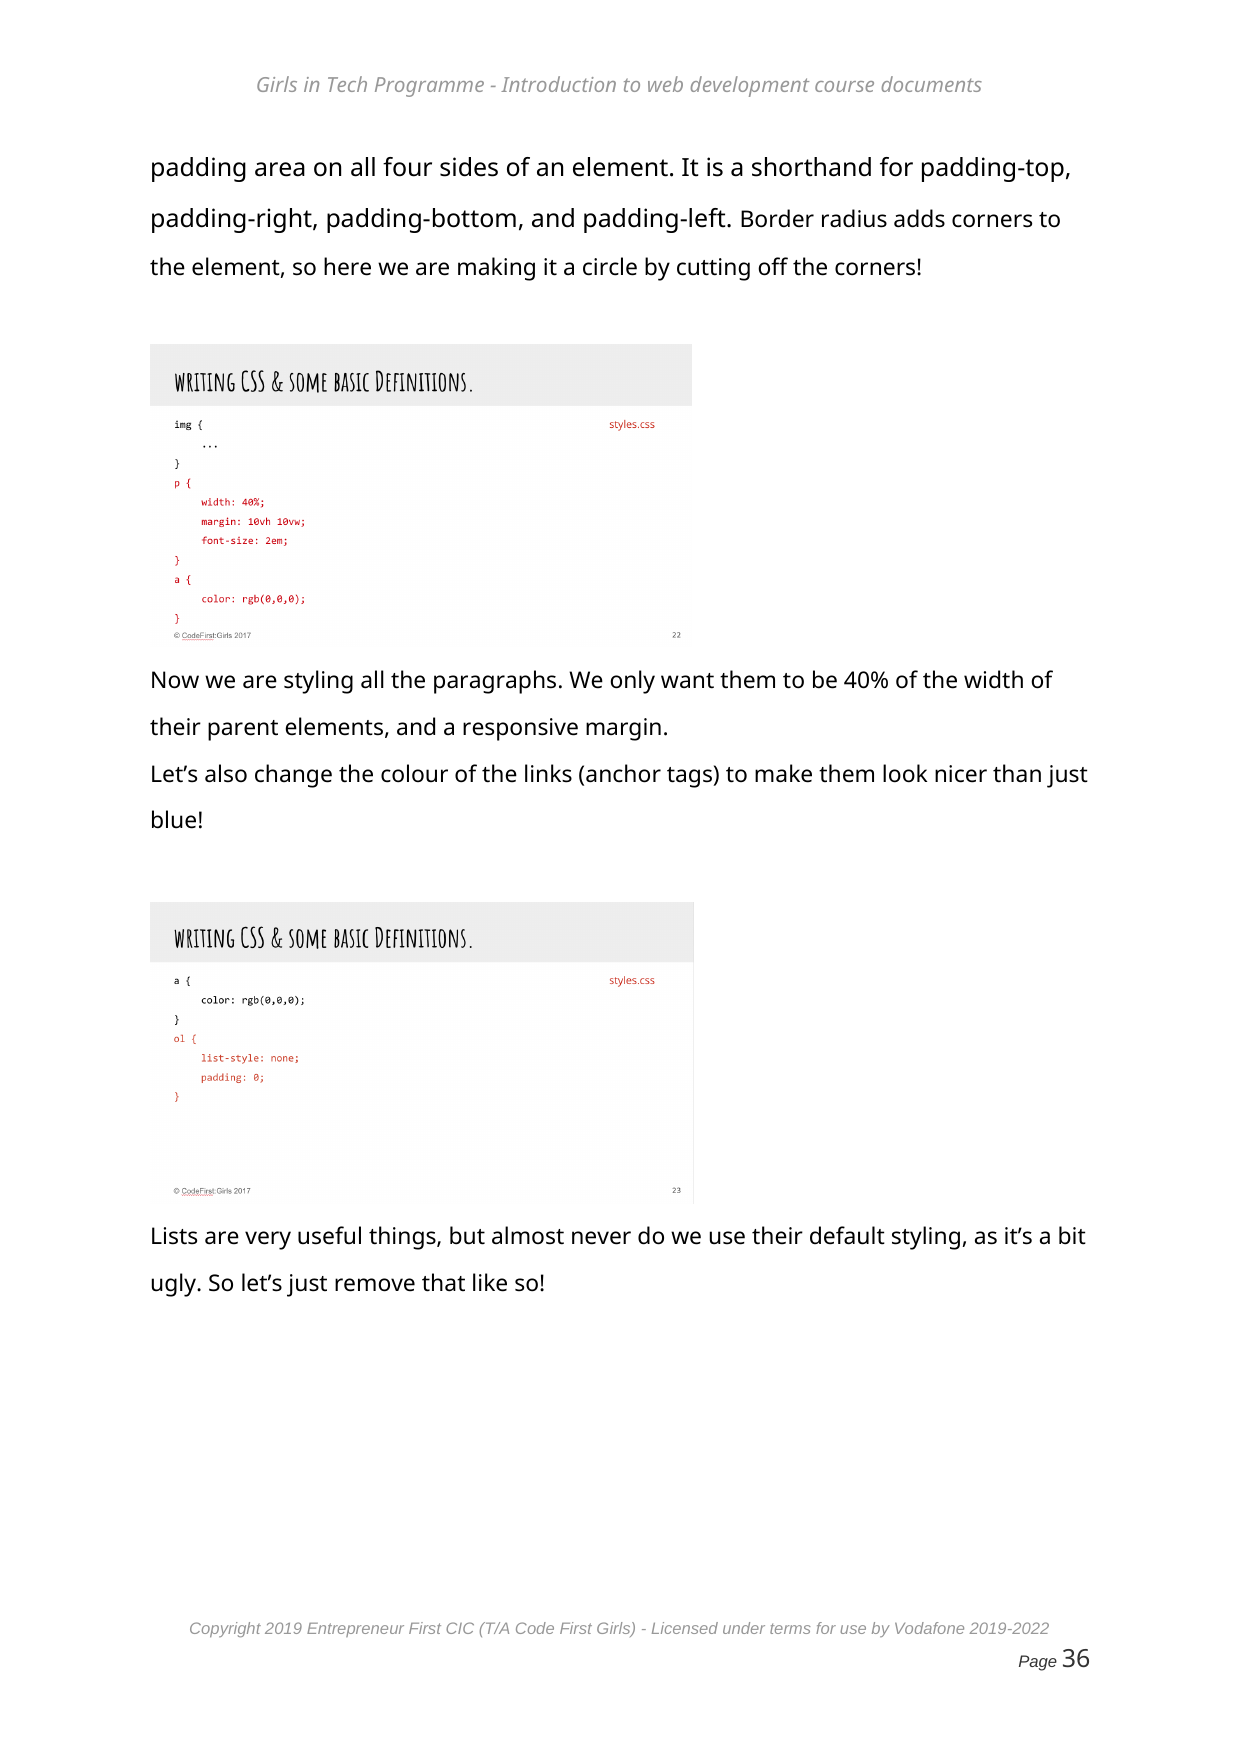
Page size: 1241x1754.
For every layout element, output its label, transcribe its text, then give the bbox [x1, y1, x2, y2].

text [150, 150, 1090, 282]
picture [150, 344, 692, 647]
picture [150, 902, 694, 1204]
text Now we are styling all the paragraphs. We only want them to be 40% of the width of their parent elements, and a responsive margin. Let’s also change the colour of the links (anchor tags) to make them look nicer than just blue! [150, 664, 1090, 836]
text Lists are very useful things, but almost never do we use their default styling, as it’s a bit ugly. So let’s just remove that like so! [150, 1220, 1090, 1298]
